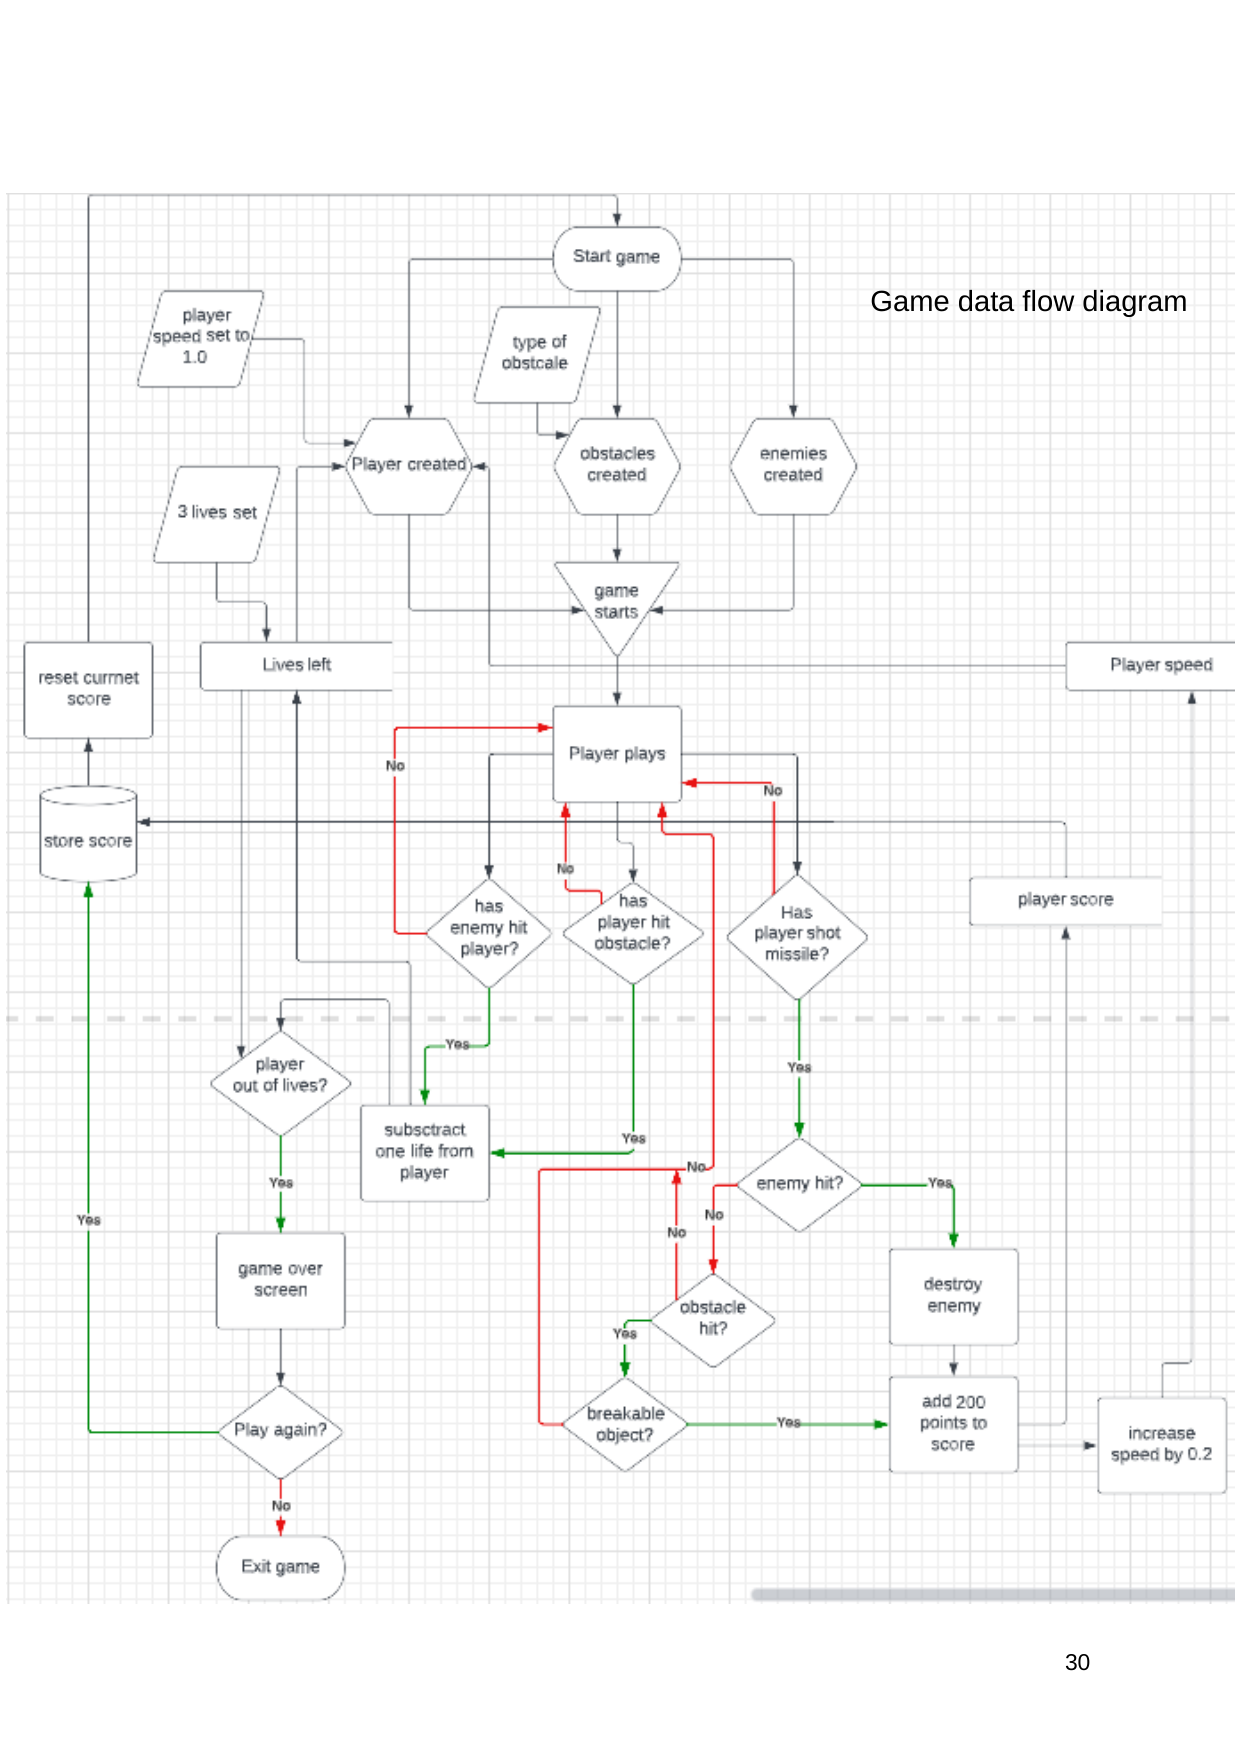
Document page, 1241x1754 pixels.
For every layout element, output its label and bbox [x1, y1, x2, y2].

picture [6, 193, 1235, 1604]
